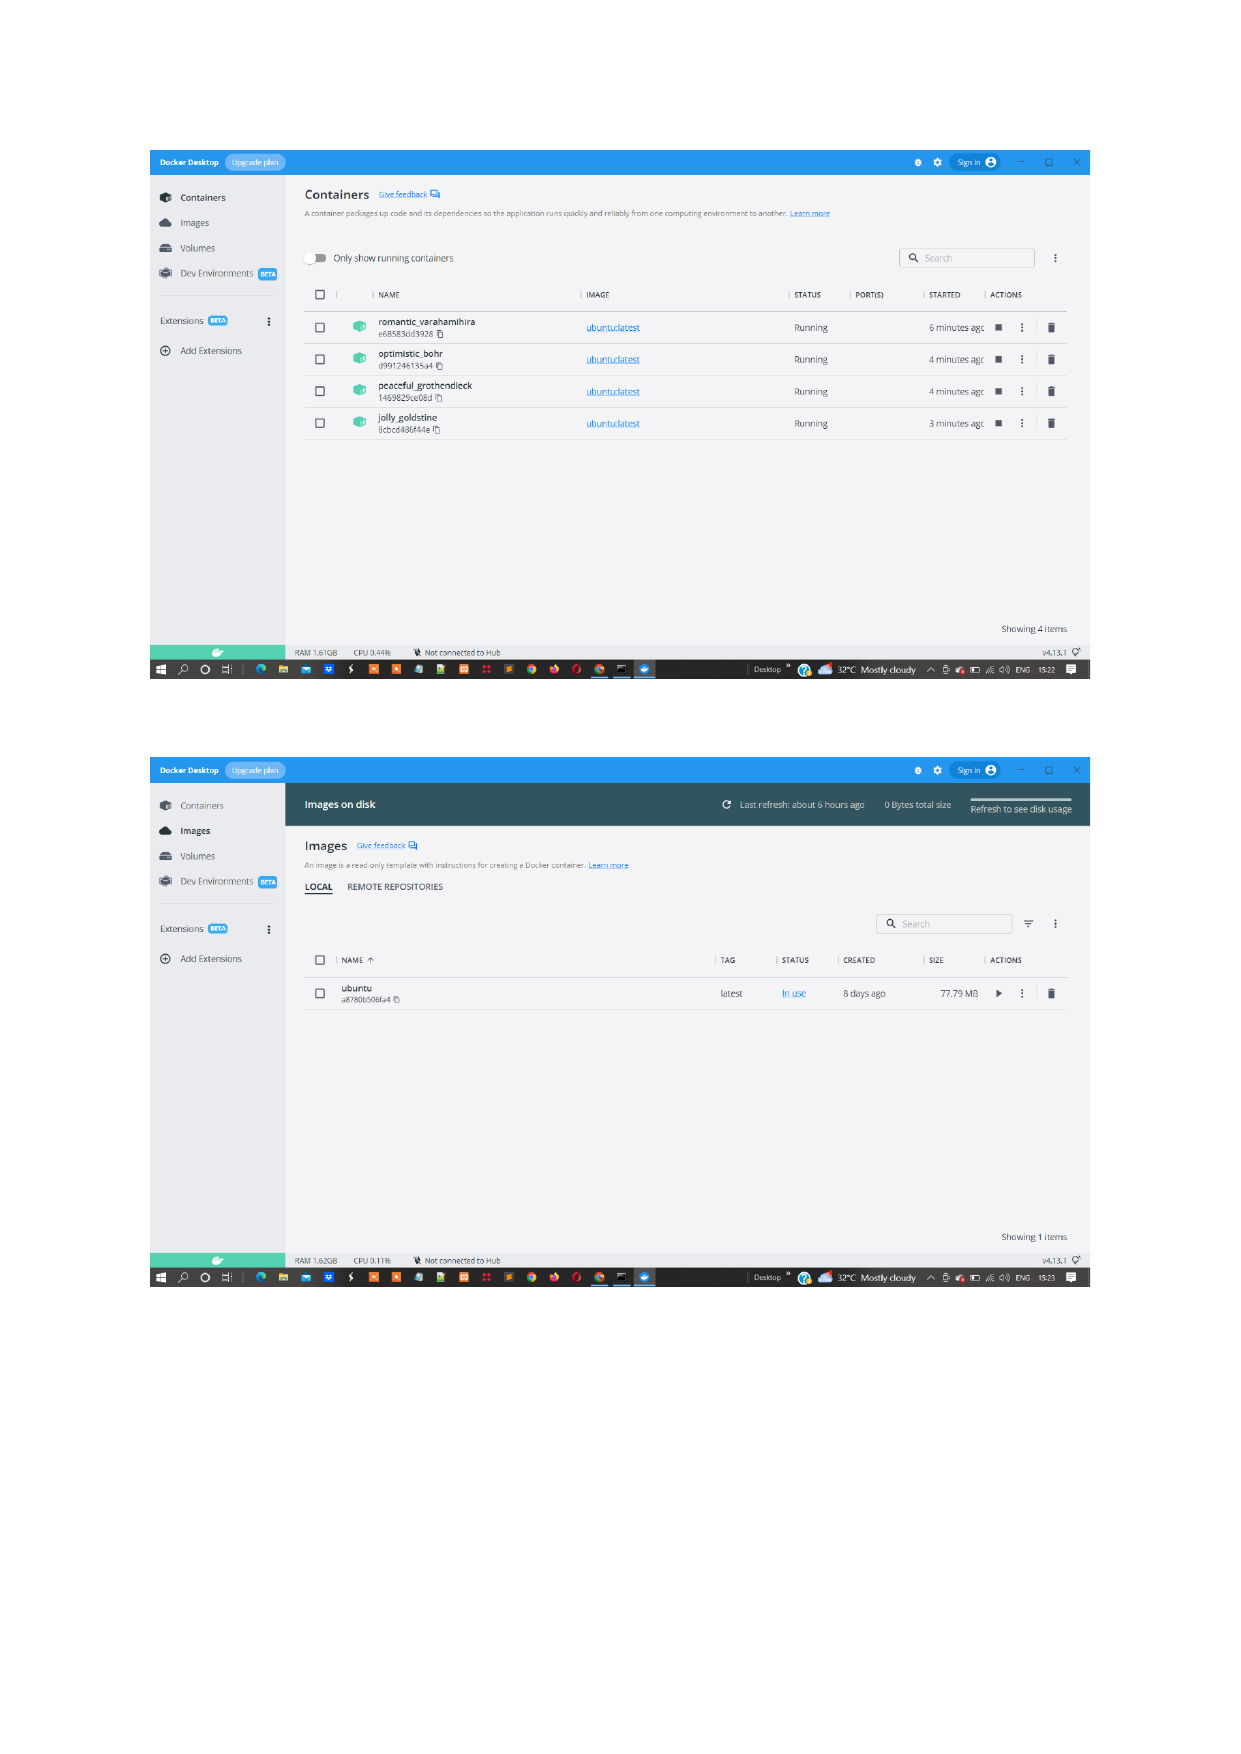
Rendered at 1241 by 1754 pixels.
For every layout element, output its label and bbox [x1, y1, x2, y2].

picture [150, 757, 1091, 1287]
picture [150, 150, 1091, 679]
